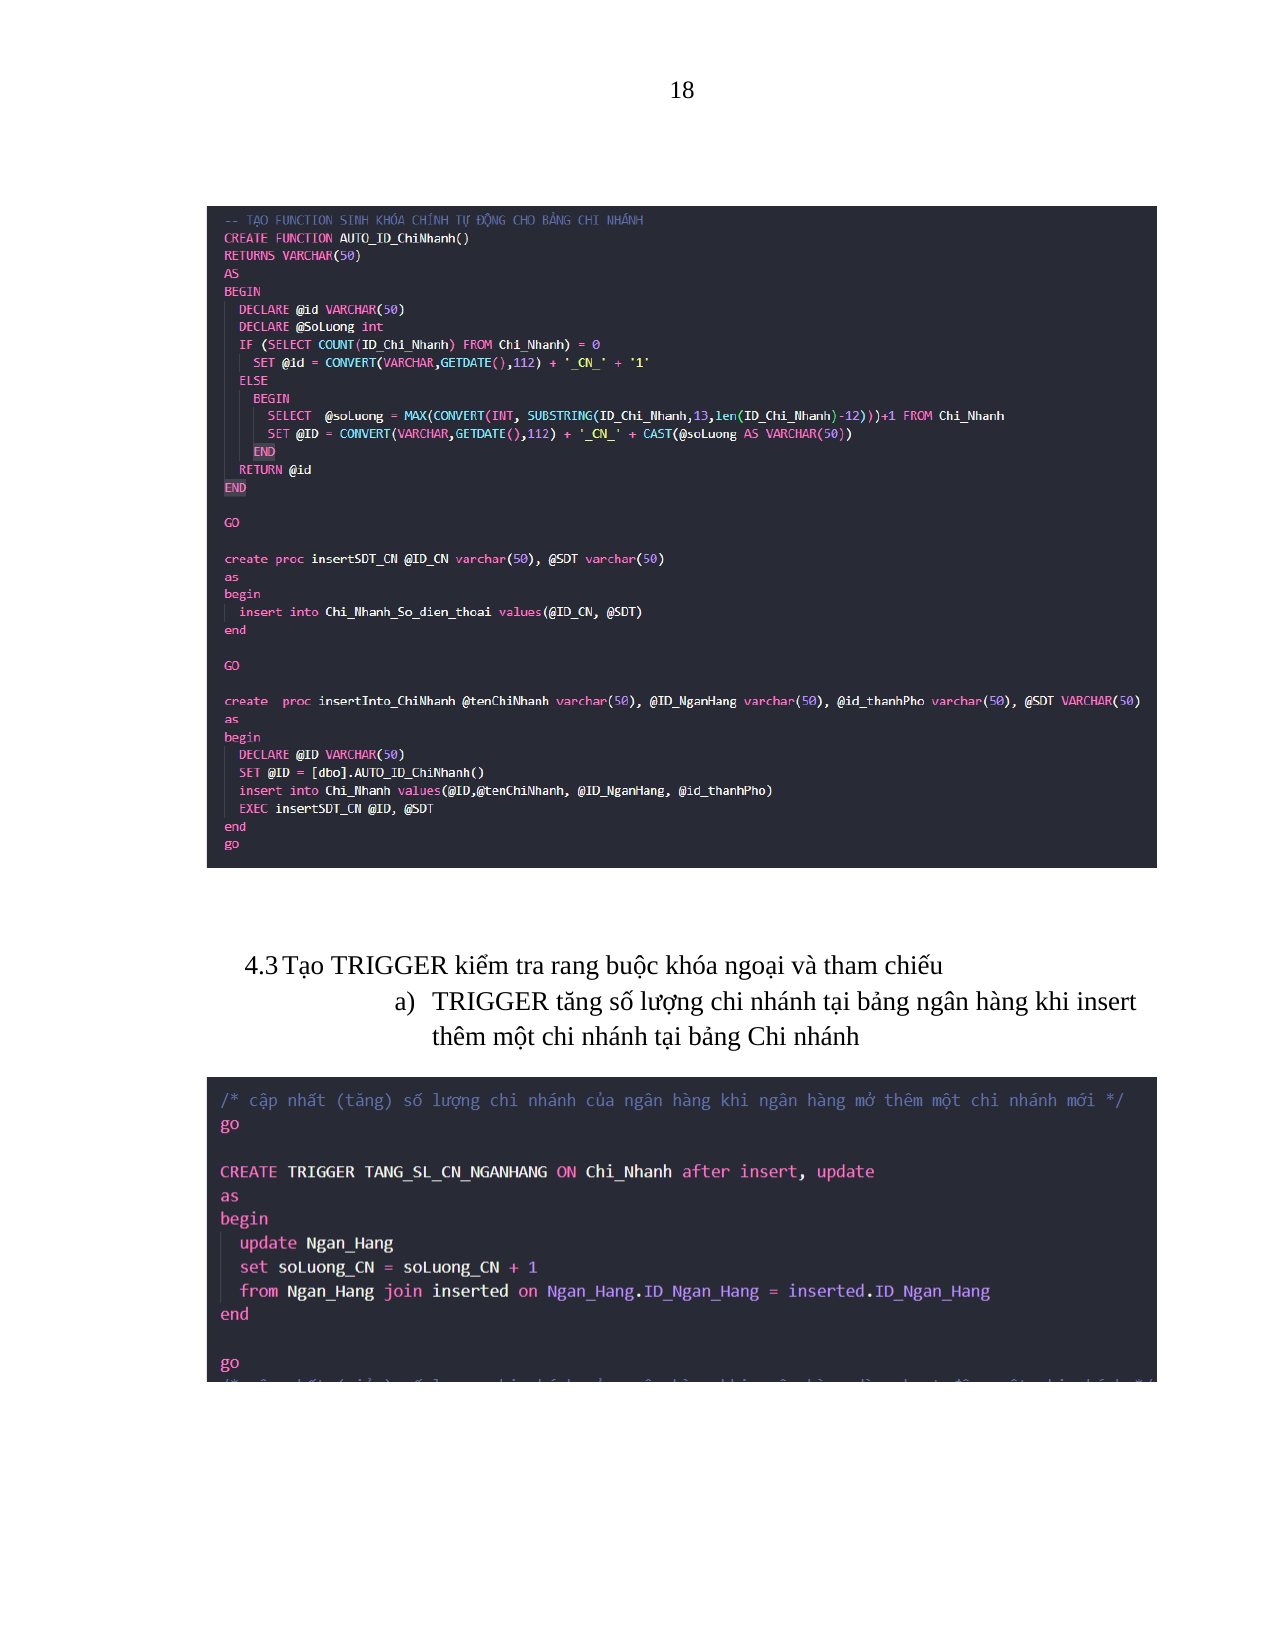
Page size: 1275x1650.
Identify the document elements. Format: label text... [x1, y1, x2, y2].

picture [206, 206, 1157, 868]
picture [206, 1077, 1157, 1382]
list Tạo TRIGGER kiểm tra rang buộc khóa ngoại và tham chiếu [244, 949, 1157, 980]
list TRIGGER tăng số lượng chi nhánh tại bảng ngân hàng khi insert thêm một chi nhánh tại bảng Chi nhánh [394, 985, 1157, 1052]
